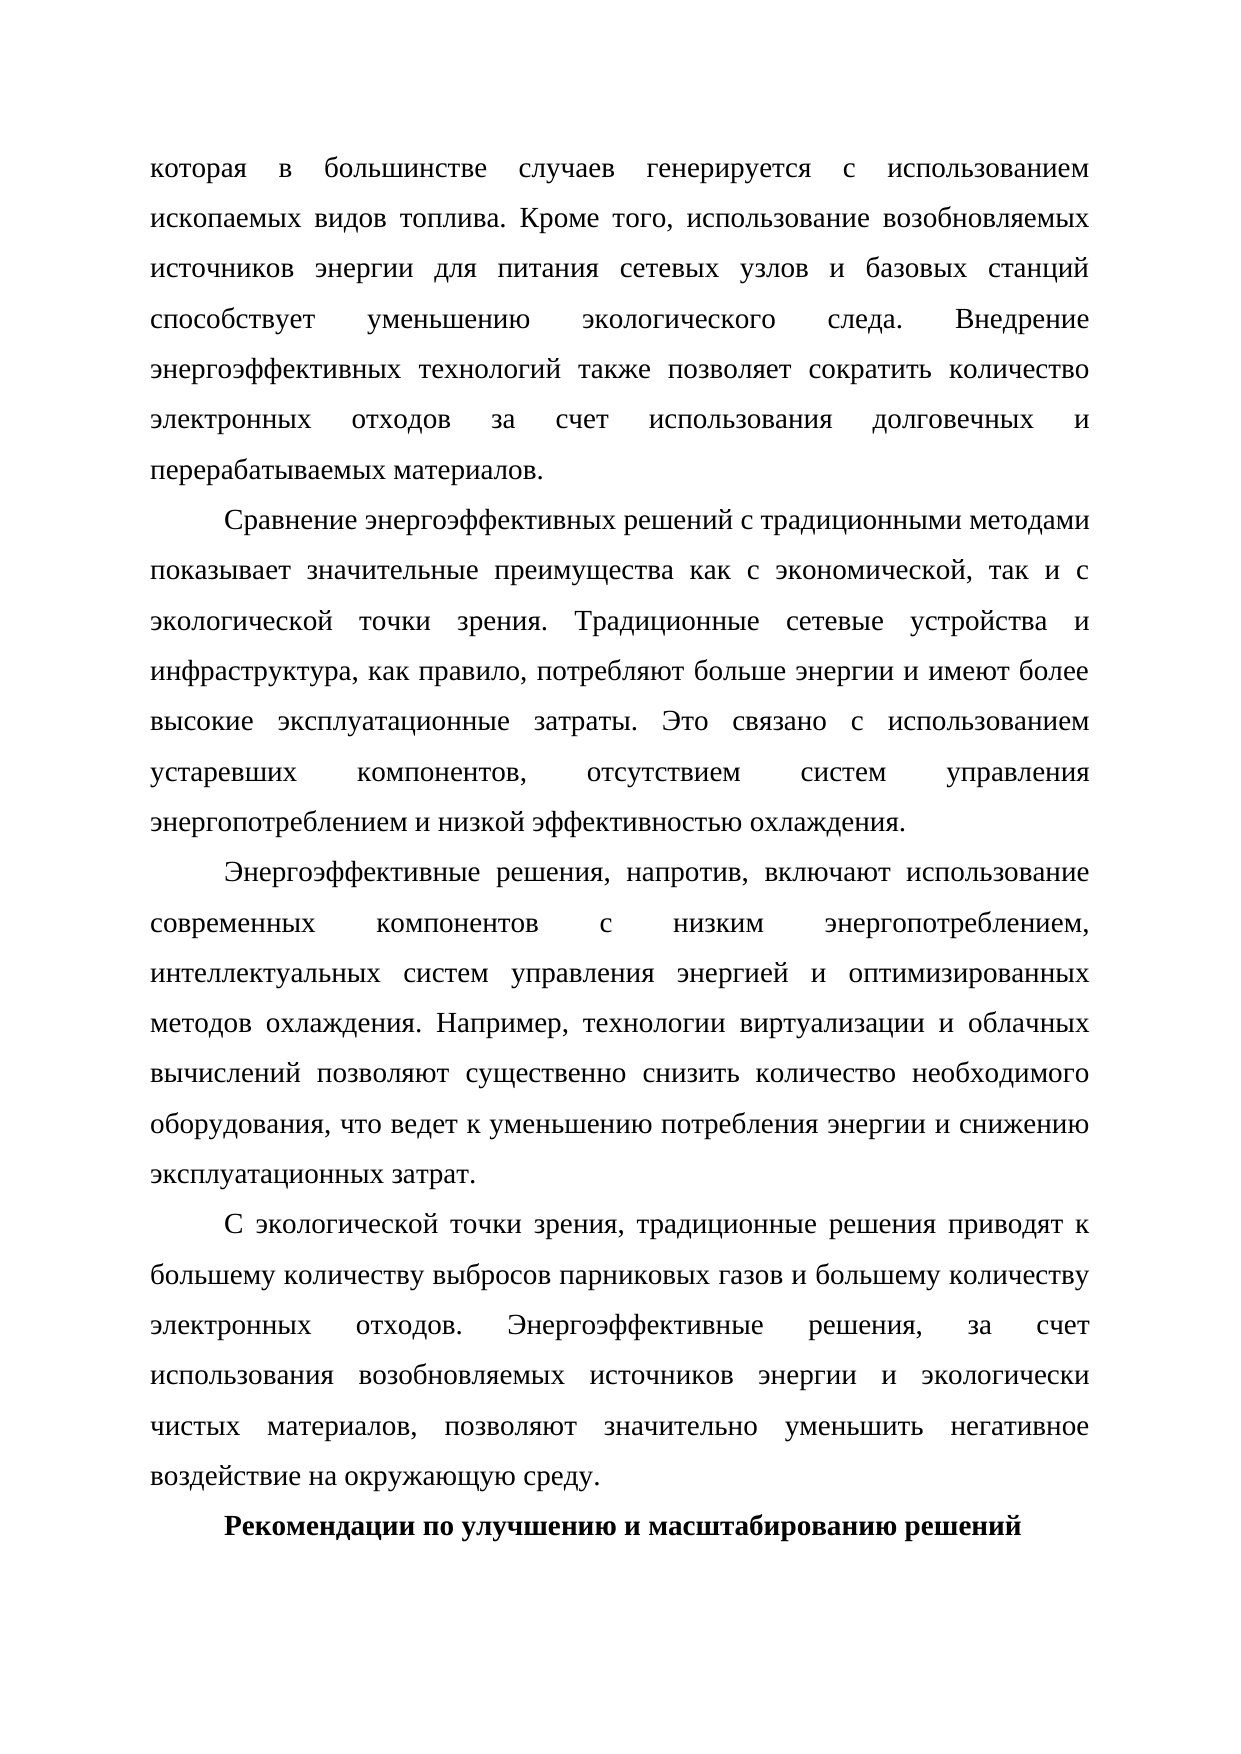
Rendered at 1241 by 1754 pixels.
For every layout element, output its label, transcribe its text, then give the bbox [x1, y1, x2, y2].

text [150, 150, 1090, 485]
text Энергоэффективные решения, напротив, включают использование современных компонентов с низким энергопотреблением, интеллектуальных систем управления энергией и оптимизированных методов охлаждения. Например, технологии виртуализации и облачных вычислений позволяют существенно снизить количество необходимого оборудования, что ведет к уменьшению потребления энергии и снижению эксплуатационных затрат. [150, 854, 1090, 1190]
text Рекомендации по улучшению и масштабированию решений [150, 1508, 1090, 1542]
text С экологической точки зрения, традиционные решения приводят к большему количеству выбросов парниковых газов и большему количеству электронных отходов. Энергоэффективные решения, за счет использования возобновляемых источников энергии и экологически чистых материалов, позволяют значительно уменьшить негативное воздействие на окружающую среду. [150, 1207, 1090, 1492]
text Сравнение энергоэффективных решений с традиционными методами показывает значительные преимущества как с экономической, так и с экологической точки зрения. Традиционные сетевые устройства и инфраструктура, как правило, потребляют больше энергии и имеют более высокие эксплуатационные затраты. Это связано с использованием устаревших компонентов, отсутствием систем управления энергопотреблением и низкой эффективностью охлаждения. [150, 502, 1090, 838]
